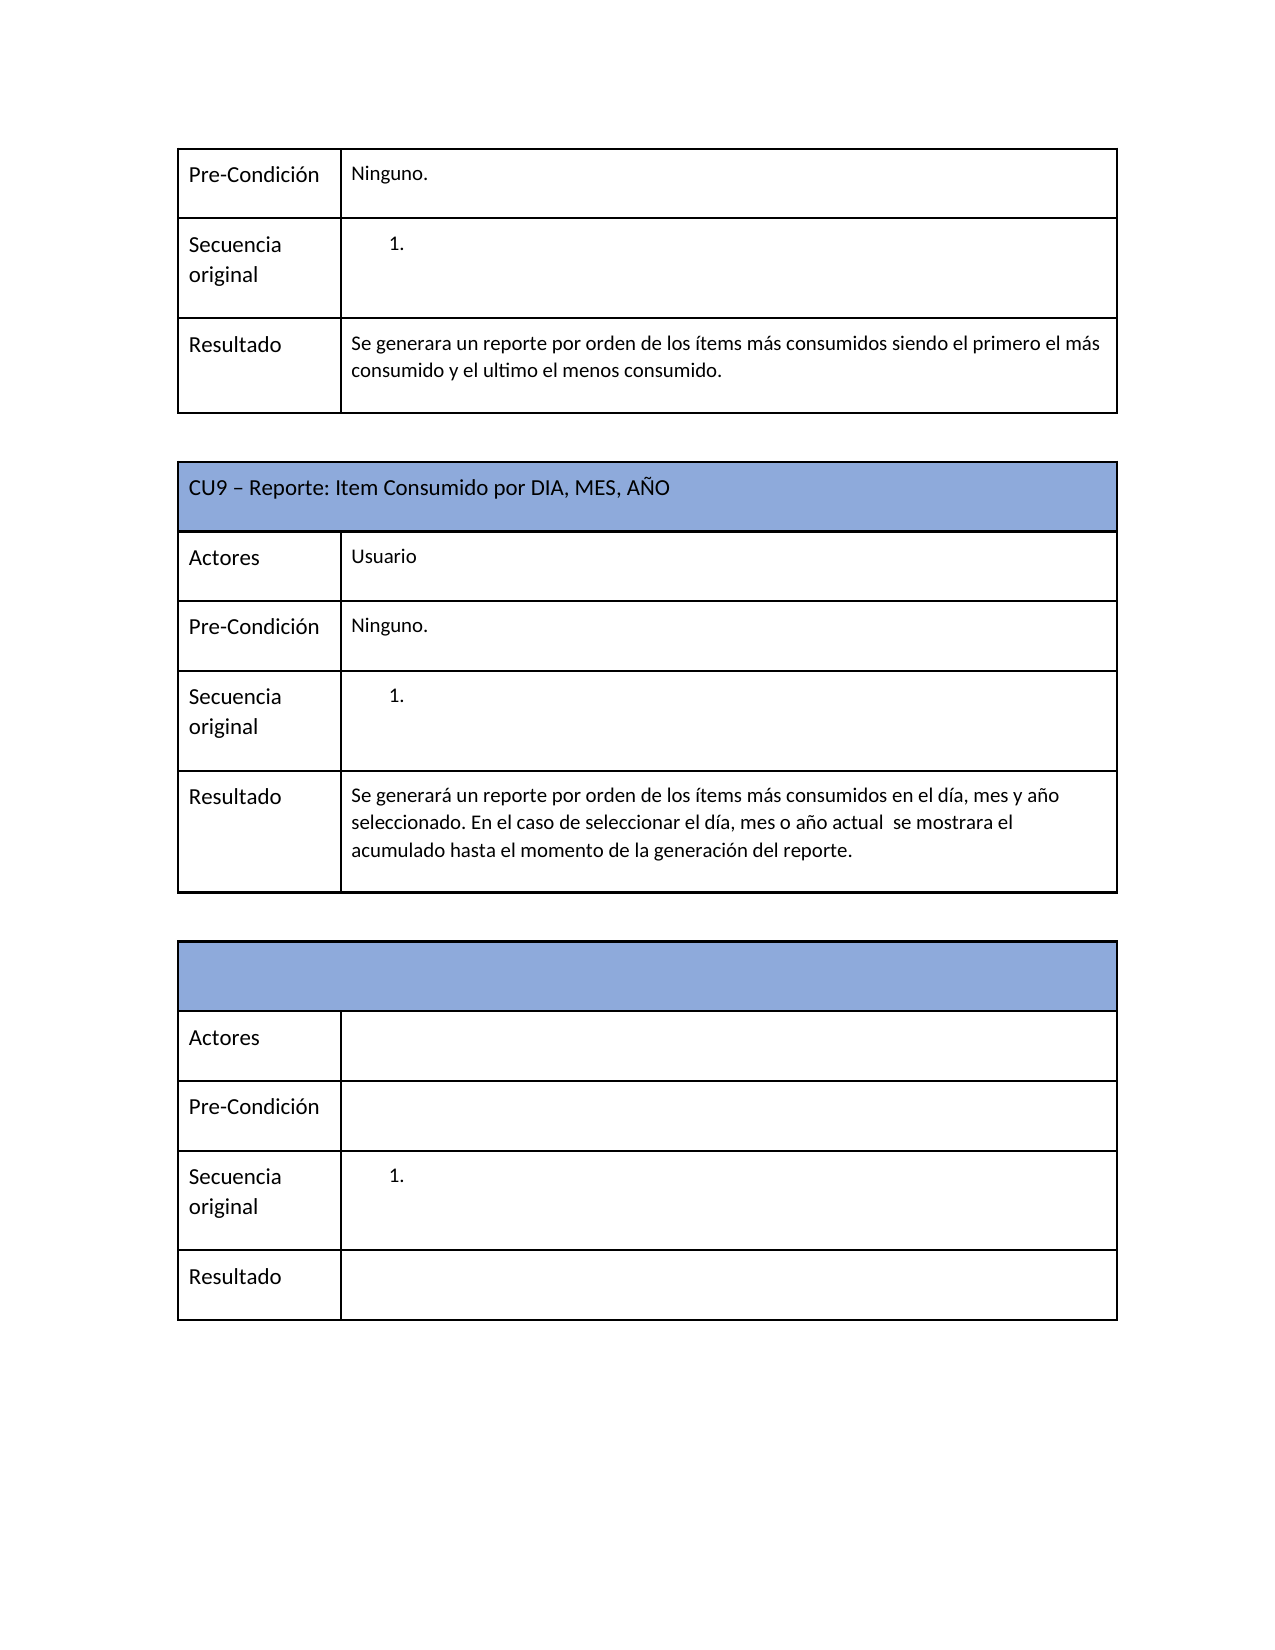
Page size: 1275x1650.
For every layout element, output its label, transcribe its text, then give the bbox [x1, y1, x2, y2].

table_cell Resultado [179, 1251, 340, 1319]
table_cell Se generara un reporte por orden de los ítems más consumidos siendo el primero el más consumido y el ultimo el menos consumido. [342, 319, 1116, 412]
table_cell [342, 219, 1116, 317]
table_header CU9 – Reporte: Item Consumido por DIA, MES, AÑO [179, 463, 1116, 530]
table_cell Secuencia original [179, 672, 340, 769]
table_cell Pre-Condición [179, 602, 340, 670]
table_cell [342, 1152, 1116, 1249]
table_cell Pre-Condición [179, 1082, 340, 1149]
table_cell Ninguno. [342, 150, 1116, 217]
table_cell Actores [179, 533, 340, 600]
table_cell [342, 1082, 1116, 1149]
table_cell Resultado [179, 319, 340, 412]
table_cell Pre-Condición [179, 150, 340, 217]
table_cell Actores [179, 1012, 340, 1080]
table_header [179, 943, 1116, 1010]
table_cell Usuario [342, 533, 1116, 600]
table_cell Secuencia original [179, 1152, 340, 1249]
table_cell Se generará un reporte por orden de los ítems más consumidos en el día, mes y año seleccionado. En el caso de seleccionar el día, mes o año actual se mostrara el acumulado hasta el momento de la generación del reporte. [342, 772, 1116, 891]
table_cell Resultado [179, 772, 340, 891]
table_cell [342, 672, 1116, 769]
table_cell [342, 1012, 1116, 1080]
table_cell [342, 1251, 1116, 1319]
table_cell Secuencia original [179, 219, 340, 317]
table_cell Ninguno. [342, 602, 1116, 670]
